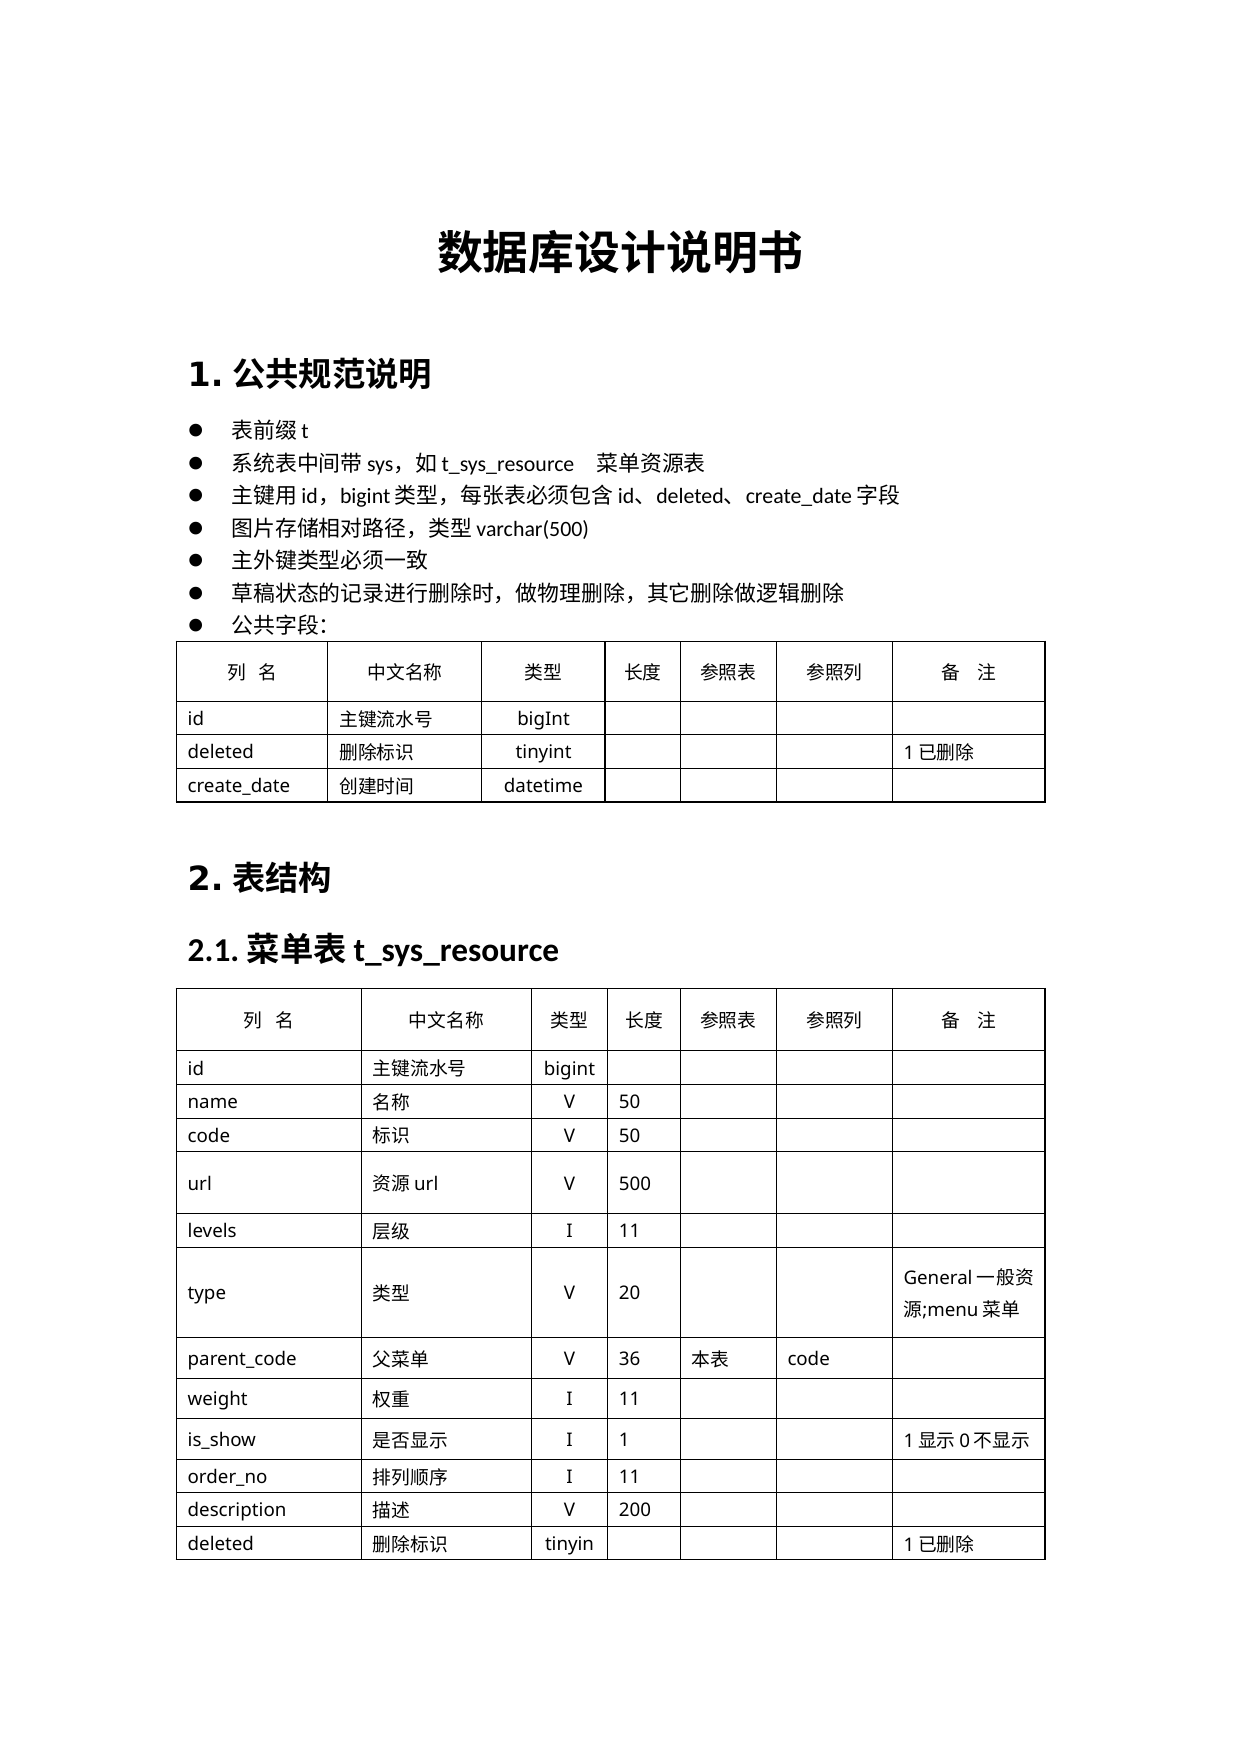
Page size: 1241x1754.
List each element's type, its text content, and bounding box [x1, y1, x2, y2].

table_cell [777, 1250, 892, 1339]
table_header 参照表 [681, 991, 776, 1052]
table_cell [777, 1087, 892, 1119]
table_cell [777, 735, 892, 768]
table_cell 是否显示 [362, 1421, 531, 1461]
table_header 长度 [608, 991, 680, 1052]
table_cell 1 [608, 1421, 680, 1461]
table_cell 主键流水号 [328, 702, 481, 734]
table_cell levels [177, 1216, 361, 1249]
subtitle 菜单表t_sys_resource [187, 917, 1053, 982]
table_cell code [177, 1121, 361, 1153]
table_cell [893, 769, 1044, 801]
table_cell bigint [532, 1054, 607, 1086]
table_header 列 名 [177, 642, 327, 701]
table_cell [893, 702, 1044, 734]
list 主外键类型必须一致 [187, 543, 1053, 576]
table_cell 权重 [362, 1381, 531, 1420]
table_header 中文名称 [362, 991, 531, 1052]
table_cell 标识 [362, 1121, 531, 1153]
table_cell code [777, 1340, 892, 1380]
table_cell [681, 702, 776, 734]
table_cell deleted [177, 735, 327, 768]
table_cell [893, 1087, 1044, 1119]
subtitle 公共规范说明 [187, 340, 1053, 405]
table_cell [893, 1381, 1044, 1420]
table_cell 描述 [362, 1495, 531, 1528]
table_cell 11 [608, 1462, 680, 1494]
table_cell [681, 1216, 776, 1249]
table_cell 200 [608, 1495, 680, 1528]
list 草稿状态的记录进行删除时，做物理删除，其它删除做逻辑删除 [187, 576, 1053, 608]
table_cell [681, 1421, 776, 1461]
table_cell name [177, 1087, 361, 1119]
table_cell [777, 1216, 892, 1249]
table_cell description [177, 1495, 361, 1528]
table_cell [893, 1216, 1044, 1249]
table_cell [893, 1495, 1044, 1528]
table_cell datetime [482, 769, 604, 801]
table_cell [777, 1495, 892, 1528]
table_cell deleted [177, 1529, 361, 1561]
table_header 列 名 [177, 991, 361, 1052]
table_cell [777, 1154, 892, 1215]
list 公共字段： [187, 608, 1053, 641]
table_header 类型 [482, 642, 604, 701]
table_cell 1已删除 [893, 1529, 1044, 1561]
table_cell [681, 1529, 776, 1561]
table_cell General一般资源;menu菜单 [893, 1250, 1044, 1339]
table_cell 36 [608, 1340, 680, 1380]
table_cell 排列顺序 [362, 1462, 531, 1494]
table_cell tinyint [482, 735, 604, 768]
table_cell [681, 1462, 776, 1494]
table_cell V [532, 1250, 607, 1339]
table_header 备 注 [893, 642, 1044, 701]
table_cell 本表 [681, 1340, 776, 1380]
table_header 参照表 [681, 642, 776, 701]
table_cell 50 [608, 1121, 680, 1153]
table_cell parent_code [177, 1340, 361, 1380]
table_cell 删除标识 [328, 735, 481, 768]
table_header 中文名称 [328, 642, 481, 701]
table_cell [681, 1054, 776, 1086]
list 表前缀t [187, 413, 1053, 446]
list 图片存储相对路径，类型varchar(500) [187, 511, 1053, 543]
table_cell [681, 1250, 776, 1339]
table_cell bigInt [482, 702, 604, 734]
table_cell 1显示0不显示 [893, 1421, 1044, 1461]
table_cell weight [177, 1381, 361, 1420]
table_cell type [177, 1250, 361, 1339]
table_cell [681, 735, 776, 768]
table_cell V [532, 1121, 607, 1153]
table_cell 层级 [362, 1216, 531, 1249]
table_cell [606, 702, 680, 734]
list 系统表中间带sys，如t_sys_resource 菜单资源表 [187, 446, 1053, 478]
table_cell [893, 1340, 1044, 1380]
table_cell [608, 1529, 680, 1561]
table_cell [893, 1121, 1044, 1153]
table_cell url [177, 1154, 361, 1215]
table_cell I [532, 1421, 607, 1461]
table_cell order_no [177, 1462, 361, 1494]
table_header 备 注 [893, 991, 1044, 1052]
table_cell 名称 [362, 1087, 531, 1119]
table_cell V [532, 1340, 607, 1380]
table_cell I [532, 1216, 607, 1249]
table_cell [777, 1529, 892, 1561]
table_cell [777, 1054, 892, 1086]
table_header 类型 [532, 991, 607, 1052]
table_cell tinyint [532, 1529, 607, 1561]
table_cell 11 [608, 1216, 680, 1249]
table_cell [681, 1381, 776, 1420]
table_cell [893, 1462, 1044, 1494]
table_cell [681, 1154, 776, 1215]
table_cell [777, 1421, 892, 1461]
table_cell [606, 735, 680, 768]
table_cell 11 [608, 1381, 680, 1420]
table_cell 创建时间 [328, 769, 481, 801]
table_cell [777, 769, 892, 801]
subtitle 数据库设计说明书 [187, 201, 1053, 298]
table_cell id [177, 702, 327, 734]
table_cell 500 [608, 1154, 680, 1215]
table_header 参照列 [777, 642, 892, 701]
subtitle 表结构 [187, 843, 1053, 908]
table_cell [893, 1154, 1044, 1215]
table_header 长度 [606, 642, 680, 701]
table_cell [681, 1495, 776, 1528]
table_cell [777, 1462, 892, 1494]
table_cell V [532, 1495, 607, 1528]
table_cell 50 [608, 1087, 680, 1119]
table_cell 类型 [362, 1250, 531, 1339]
table_cell [681, 1087, 776, 1119]
table_cell [608, 1054, 680, 1086]
table_cell I [532, 1381, 607, 1420]
table_cell I [532, 1462, 607, 1494]
table_cell [606, 769, 680, 801]
table_cell V [532, 1087, 607, 1119]
table_cell 资源url [362, 1154, 531, 1215]
table_cell id [177, 1054, 361, 1086]
table_cell [777, 1381, 892, 1420]
table_cell 20 [608, 1250, 680, 1339]
list 主键用id，bigint类型，每张表必须包含id、deleted、create_date字段 [187, 478, 1053, 511]
table_cell 删除标识 [362, 1529, 531, 1561]
table_cell V [532, 1154, 607, 1215]
table_cell [681, 1121, 776, 1153]
table_cell [681, 769, 776, 801]
table_cell create_date [177, 769, 327, 801]
table_cell 父菜单 [362, 1340, 531, 1380]
table_cell 主键流水号 [362, 1054, 531, 1086]
table_cell [893, 1054, 1044, 1086]
table_cell [777, 1121, 892, 1153]
table_cell [777, 702, 892, 734]
table_header 参照列 [777, 991, 892, 1052]
table_cell is_show [177, 1421, 361, 1461]
table_cell 1已删除 [893, 735, 1044, 768]
